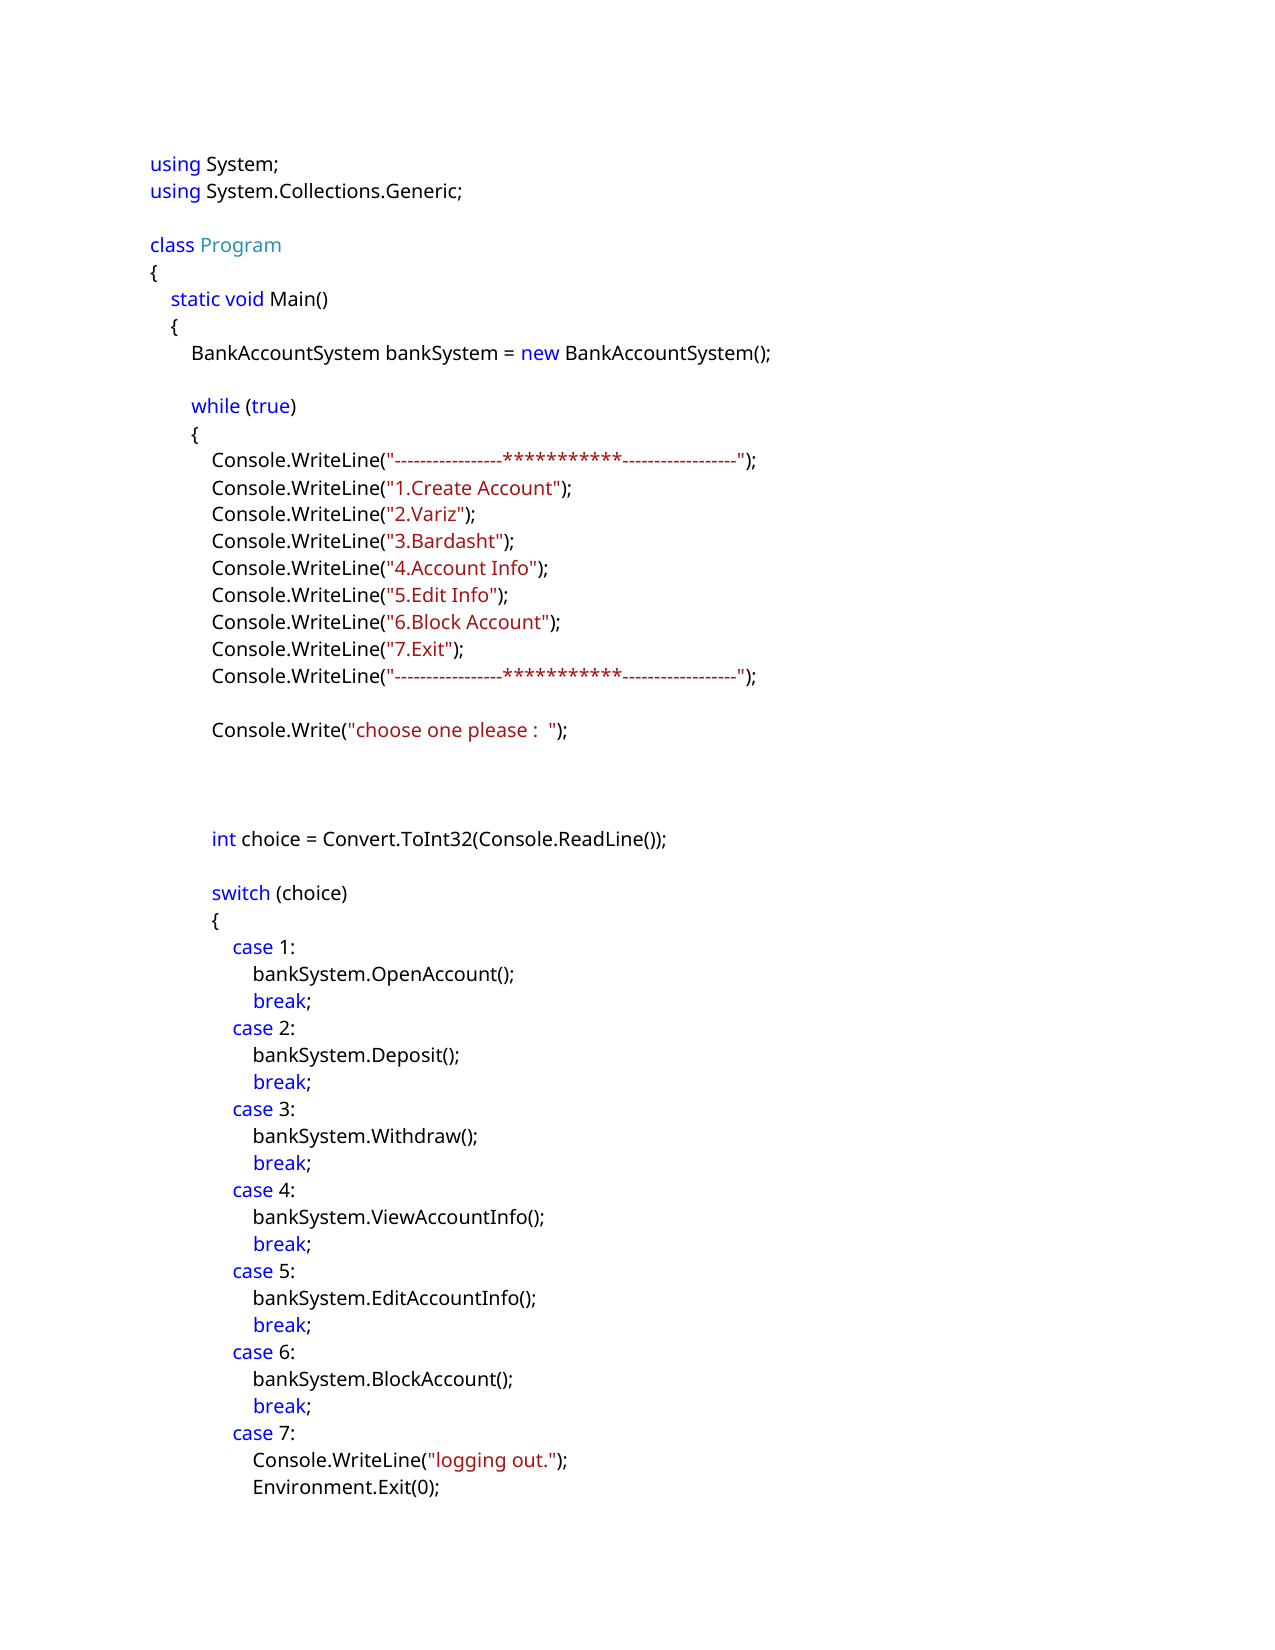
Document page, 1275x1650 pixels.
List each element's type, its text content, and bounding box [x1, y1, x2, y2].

text Console.WriteLine("4.Account Info"); [150, 555, 1125, 582]
text Console.WriteLine("7.Exit"); [150, 636, 1125, 663]
text case 7: [150, 1419, 1125, 1446]
text int choice = Convert.ToInt32(Console.ReadLine()); [150, 826, 1125, 852]
text break; [150, 1068, 1125, 1095]
text class Program [150, 231, 1125, 258]
text Console.WriteLine("6.Block Account"); [150, 609, 1125, 636]
text Console.WriteLine("3.Bardasht"); [150, 528, 1125, 555]
text Console.WriteLine("-----------------***********------------------"); [150, 663, 1125, 689]
text case 6: [150, 1338, 1125, 1365]
text bankSystem.BlockAccount(); [150, 1365, 1125, 1392]
text bankSystem.OpenAccount(); [150, 960, 1125, 987]
text Console.WriteLine("-----------------***********------------------"); [150, 447, 1125, 474]
text break; [150, 1230, 1125, 1257]
text bankSystem.Deposit(); [150, 1041, 1125, 1068]
text break; [150, 1149, 1125, 1176]
text static void Main() [150, 285, 1125, 312]
text while (true) [150, 393, 1125, 420]
text Environment.Exit(0); [150, 1473, 1125, 1500]
text bankSystem.EditAccountInfo(); [150, 1284, 1125, 1311]
text { [150, 420, 1125, 447]
text break; [150, 987, 1125, 1014]
text { [150, 312, 1125, 339]
text bankSystem.ViewAccountInfo(); [150, 1203, 1125, 1230]
text Console.WriteLine("2.Variz"); [150, 501, 1125, 528]
text using System.Collections.Generic; [150, 177, 1125, 204]
text case 1: [150, 933, 1125, 960]
text case 5: [150, 1257, 1125, 1284]
text BankAccountSystem bankSystem = new BankAccountSystem(); [150, 339, 1125, 366]
text Console.WriteLine("5.Edit Info"); [150, 582, 1125, 609]
text case 3: [150, 1095, 1125, 1122]
text { [150, 906, 1125, 933]
text Console.WriteLine("logging out."); [150, 1446, 1125, 1473]
text Console.Write("choose one please : "); [150, 717, 1125, 743]
text using System; [150, 150, 1125, 177]
text { [150, 258, 1125, 285]
text case 4: [150, 1176, 1125, 1203]
text case 2: [150, 1014, 1125, 1041]
text switch (choice) [150, 879, 1125, 906]
text Console.WriteLine("1.Create Account"); [150, 474, 1125, 501]
text break; [150, 1392, 1125, 1419]
text break; [150, 1311, 1125, 1338]
text bankSystem.Withdraw(); [150, 1122, 1125, 1149]
